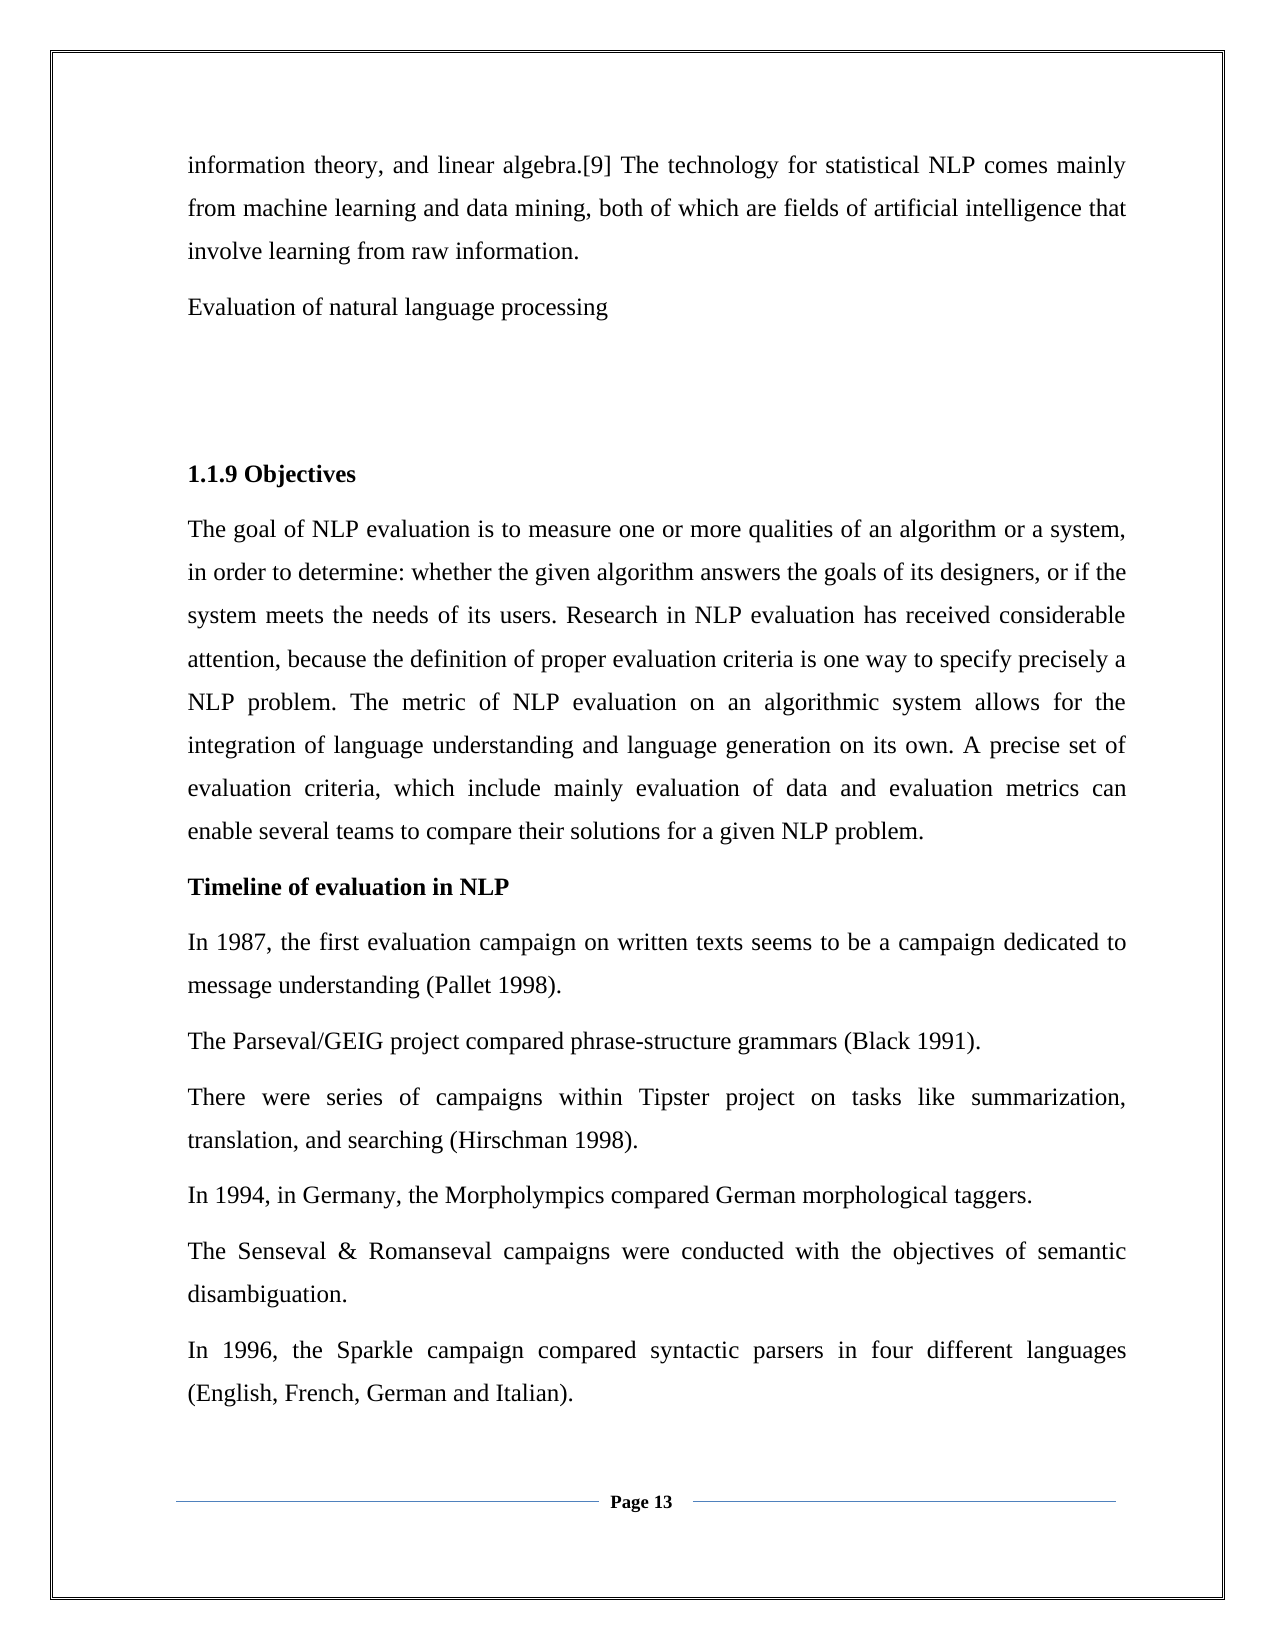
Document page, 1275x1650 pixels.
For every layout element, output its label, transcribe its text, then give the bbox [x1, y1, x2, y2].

text Timeline of evaluation in NLP [187, 872, 1127, 901]
text In 1996, the Sparkle campaign compared syntactic parsers in four different languages (English, French, German and Italian). [187, 1335, 1127, 1407]
text There were series of campaigns within Tipster project on tasks like summarization, translation, and searching (Hirschman 1998). [187, 1082, 1127, 1154]
text 1.1.9 Objectives [187, 459, 1127, 487]
text The Senseval & Romanseval campaigns were conducted with the objectives of semantic disambiguation. [187, 1236, 1127, 1308]
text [187, 150, 1127, 265]
text The Parseval/GEIG project compared phrase-structure grammars (Black 1991). [187, 1026, 1127, 1055]
text In 1994, in Germany, the Morpholympics compared German morphological taggers. [187, 1181, 1127, 1209]
text In 1987, the first evaluation campaign on written texts seems to be a campaign dedicated to message understanding (Pallet 1998). [187, 927, 1127, 999]
text The goal of NLP evaluation is to measure one or more qualities of an algorithm or a system, in order to determine: whether the given algorithm answers the goals of its designers, or if the system meets the needs of its users. Research in NLP evaluation has received considerable attention, because the definition of proper evaluation criteria is one way to specify precisely a NLP problem. The metric of NLP evaluation on an algorithmic system allows for the integration of language understanding and language generation on its own. A precise set of evaluation criteria, which include mainly evaluation of data and evaluation metrics can enable several teams to compare their solutions for a given NLP problem. [187, 514, 1127, 845]
text Evaluation of natural language processing [187, 292, 1127, 321]
